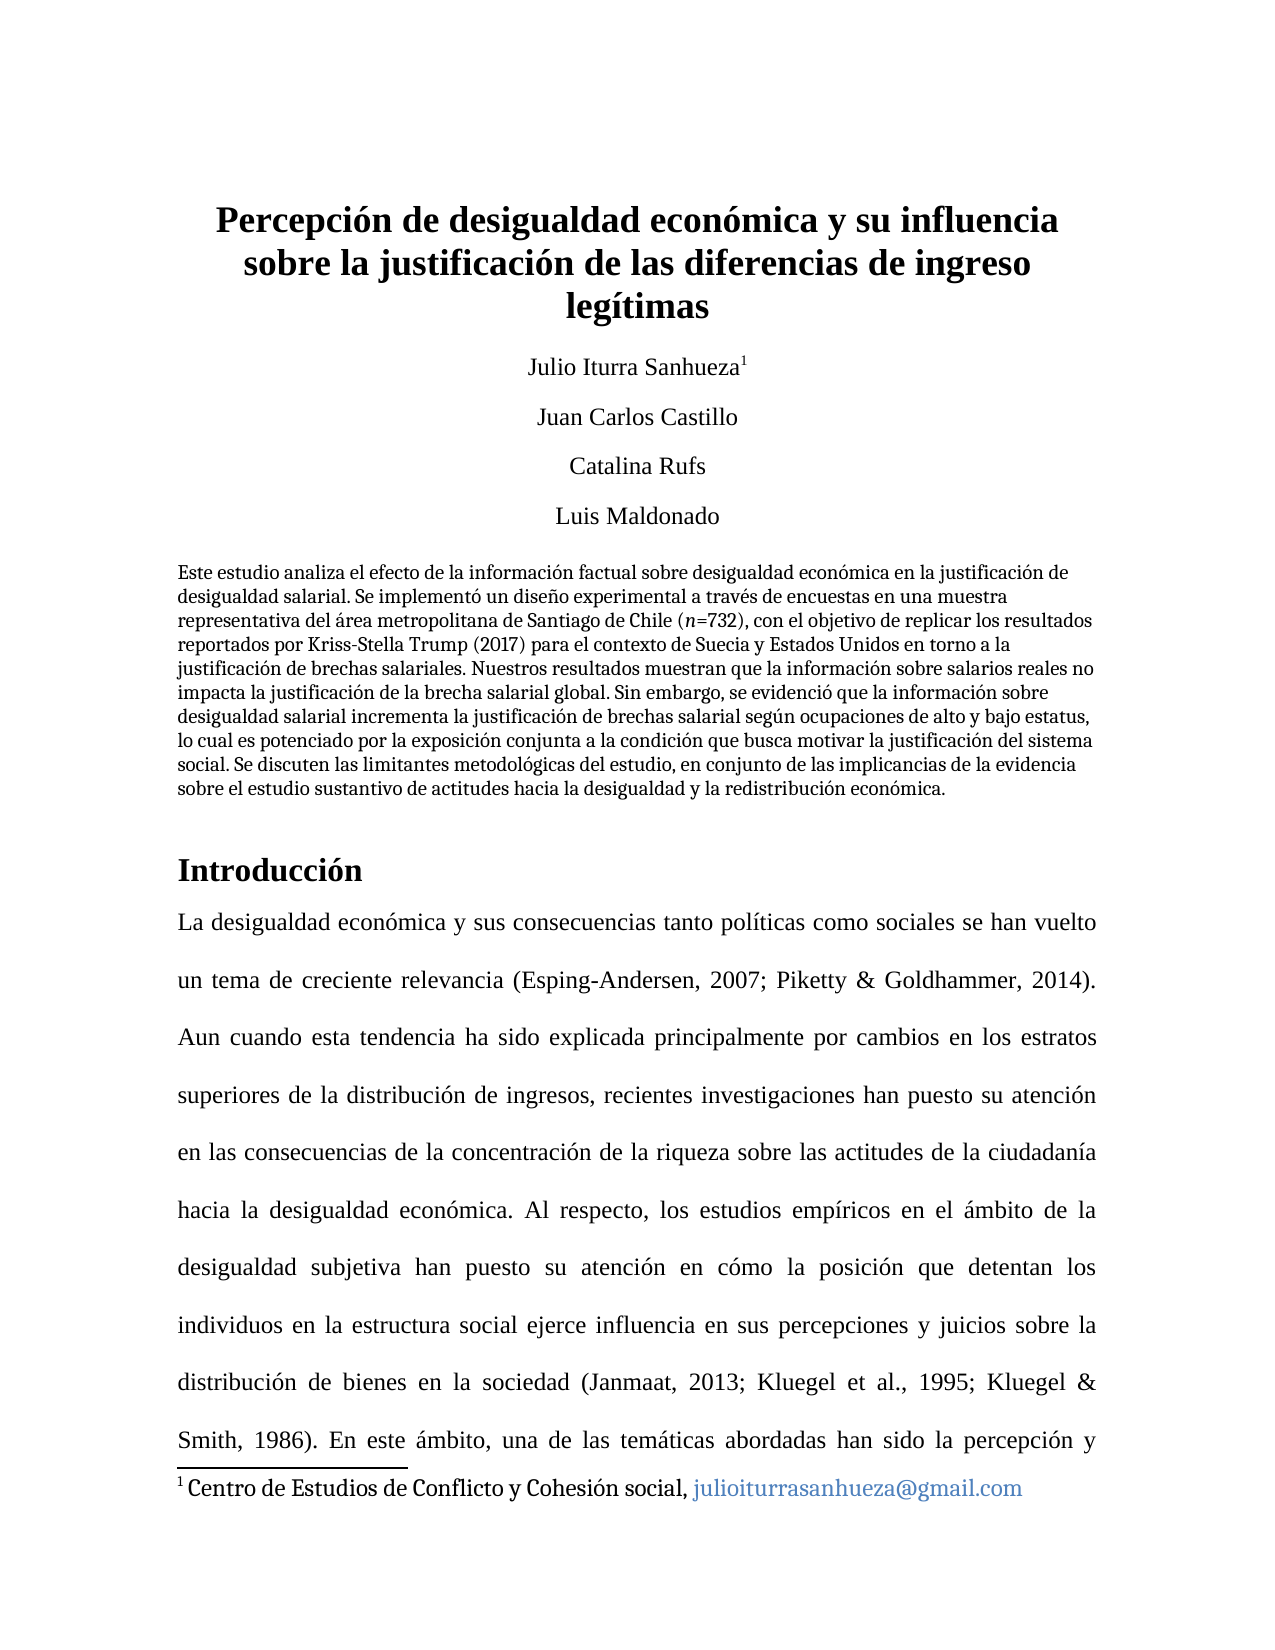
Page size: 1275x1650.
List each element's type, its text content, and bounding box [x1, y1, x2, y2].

text Luis Maldonado [177, 501, 1098, 529]
title Percepción de desigualdad económica y su influencia sobre la justificación de las diferencias de ingreso legítimas [177, 198, 1098, 327]
text Catalina Rufs [177, 451, 1098, 480]
text Julio Iturra Sanhueza [177, 352, 1098, 381]
text Este estudio analiza el efecto de la información factual sobre desigualdad económica en la justificación de desigualdad salarial. Se implementó un diseño experimental a través de encuestas en una muestra representativa del área metropolitana de Santiago de Chile (n=732), con el objetivo de replicar los resultados reportados por Kriss-Stella Trump (2017) para el contexto de Suecia y Estados Unidos en torno a la justificación de brechas salariales. Nuestros resultados muestran que la información sobre salarios reales no impacta la justificación de la brecha salarial global. Sin embargo, se evidenció que la información sobre desigualdad salarial incrementa la justificación de brechas salarial según ocupaciones de alto y bajo estatus, lo cual es potenciado por la exposición conjunta a la condición que busca motivar la justificación del sistema social. Se discuten las limitantes metodológicas del estudio, en conjunto de las implicancias de la evidencia sobre el estudio sustantivo de actitudes hacia la desigualdad y la redistribución económica. [177, 561, 1098, 800]
text Juan Carlos Castillo [177, 402, 1098, 430]
subtitle Introducción [177, 850, 1098, 889]
